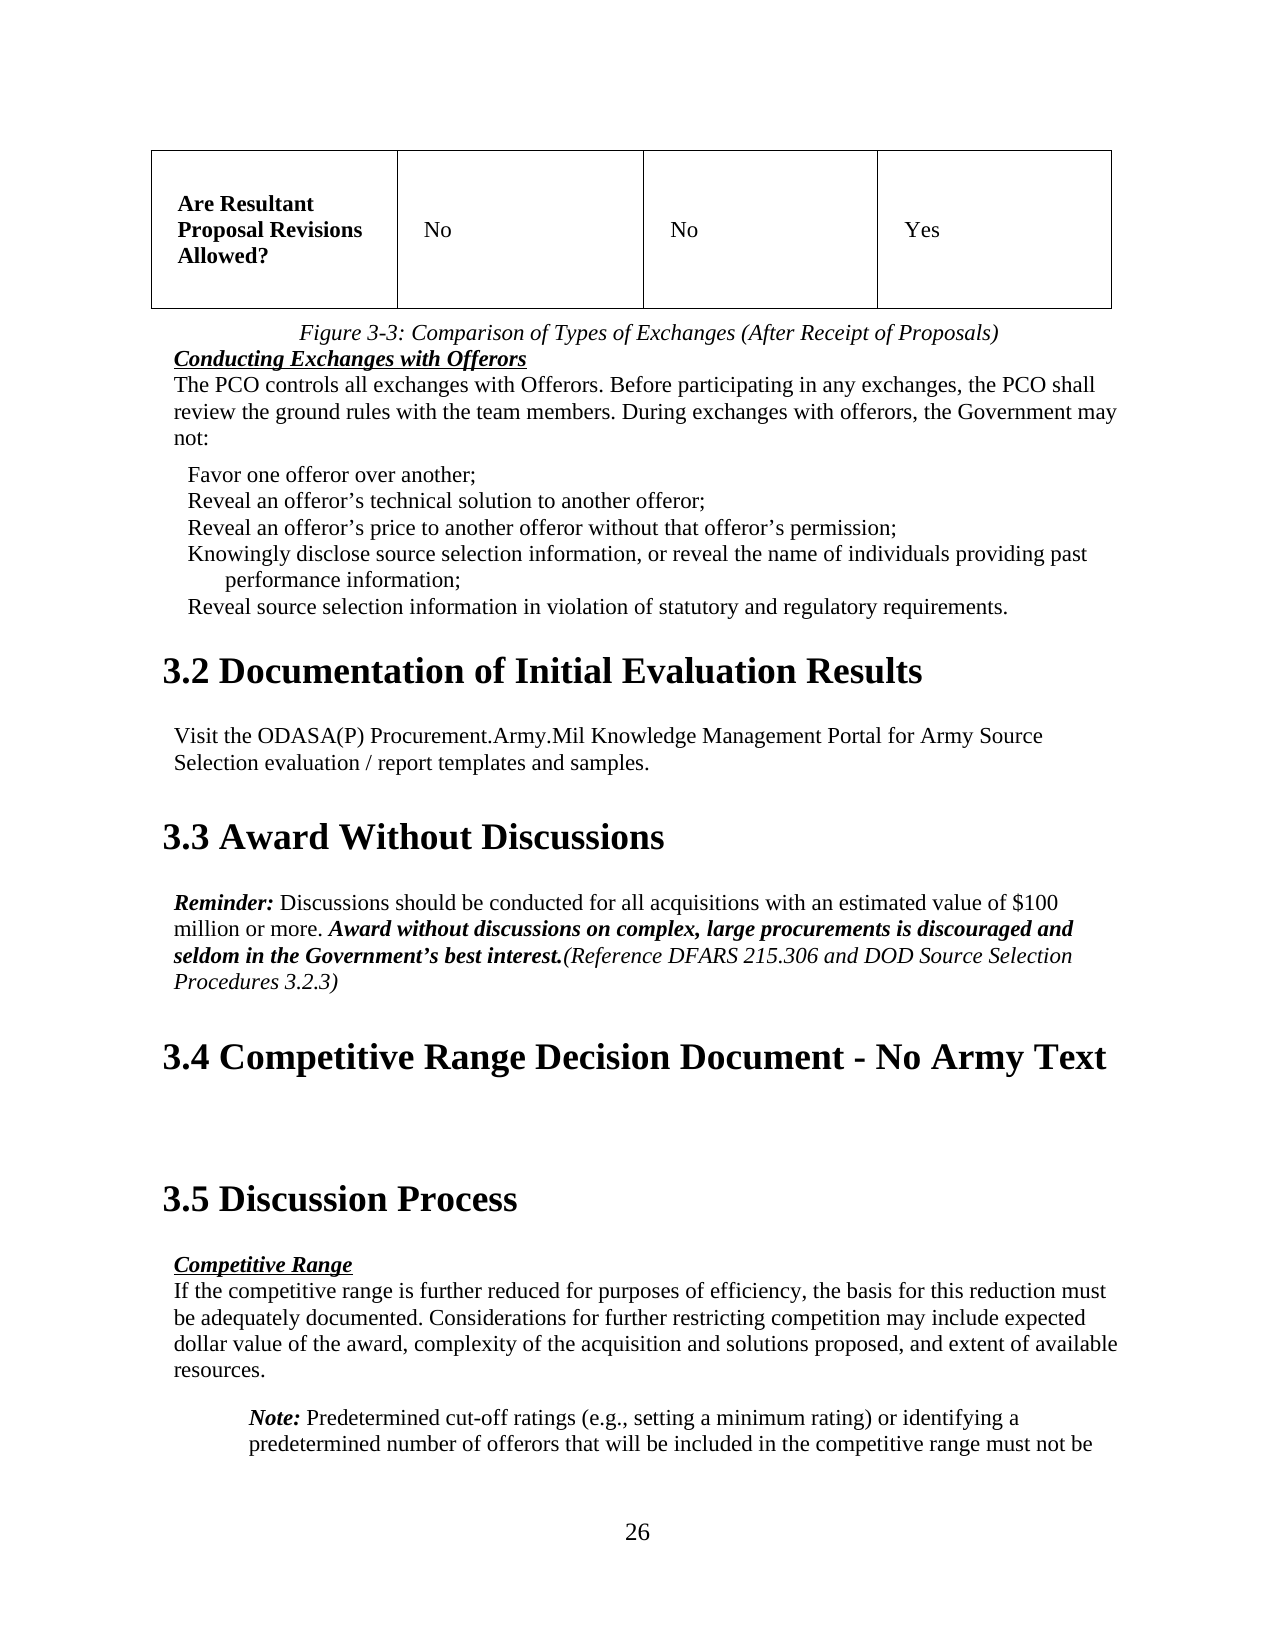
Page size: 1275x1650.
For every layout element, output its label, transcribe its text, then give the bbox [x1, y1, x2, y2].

text Visit the ODASA(P) Procurement.Army.Mil Knowledge Management Portal for Army Source Selection evaluation / report templates and samples. [163, 712, 1135, 786]
text Reveal an offeror’s technical solution to another offeror; [187, 487, 1125, 514]
text The PCO controls all exchanges with Offerors. Before participating in any exchanges, the PCO shall review the ground rules with the team members. During exchanges with offerors, the Government may not: [163, 371, 1135, 461]
table_cell Yes [878, 151, 1111, 308]
subtitle 3.4 Competitive Range Decision Document - No Army Text [162, 1034, 1125, 1077]
text Competitive Range [163, 1241, 1135, 1277]
text Knowingly disclose source selection information, or reveal the name of individuals providing past performance information; [187, 540, 1125, 593]
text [238, 1393, 1135, 1467]
subtitle 3.3 Award Without Discussions [162, 815, 1125, 858]
text Conducting Exchanges with Offerors [163, 345, 1135, 371]
text Figure 3-3: Comparison of Types of Exchanges (After Receipt of Proposals) [163, 308, 1135, 345]
text If the competitive range is further reduced for purposes of efficiency, the basis for this reduction must be adequately documented. Considerations for further restricting competition may include expected dollar value of the award, complexity of the acquisition and solutions proposed, and extent of available resources. [163, 1277, 1135, 1393]
subtitle 3.2 Documentation of Initial Evaluation Results [162, 648, 1125, 691]
text Reveal source selection information in violation of statutory and regulatory requirements. [187, 593, 1125, 619]
text Favor one offeror over another; [187, 461, 1125, 487]
text Reminder: Discussions should be conducted for all acquisitions with an estimated value of $100 million or more. Award without discussions on complex, large procurements is discouraged and seldom in the Government’s best interest.(Reference DFARS 215.306 and DOD Source Selection Procedures 3.2.3) [163, 879, 1135, 1005]
text Reveal an offeror’s price to another offeror without that offeror’s permission; [187, 514, 1125, 540]
table_cell Are Resultant Proposal Revisions Allowed? [152, 151, 397, 308]
table_cell No [644, 151, 877, 308]
subtitle 3.5 Discussion Process [162, 1177, 1125, 1220]
table_cell No [398, 151, 643, 308]
